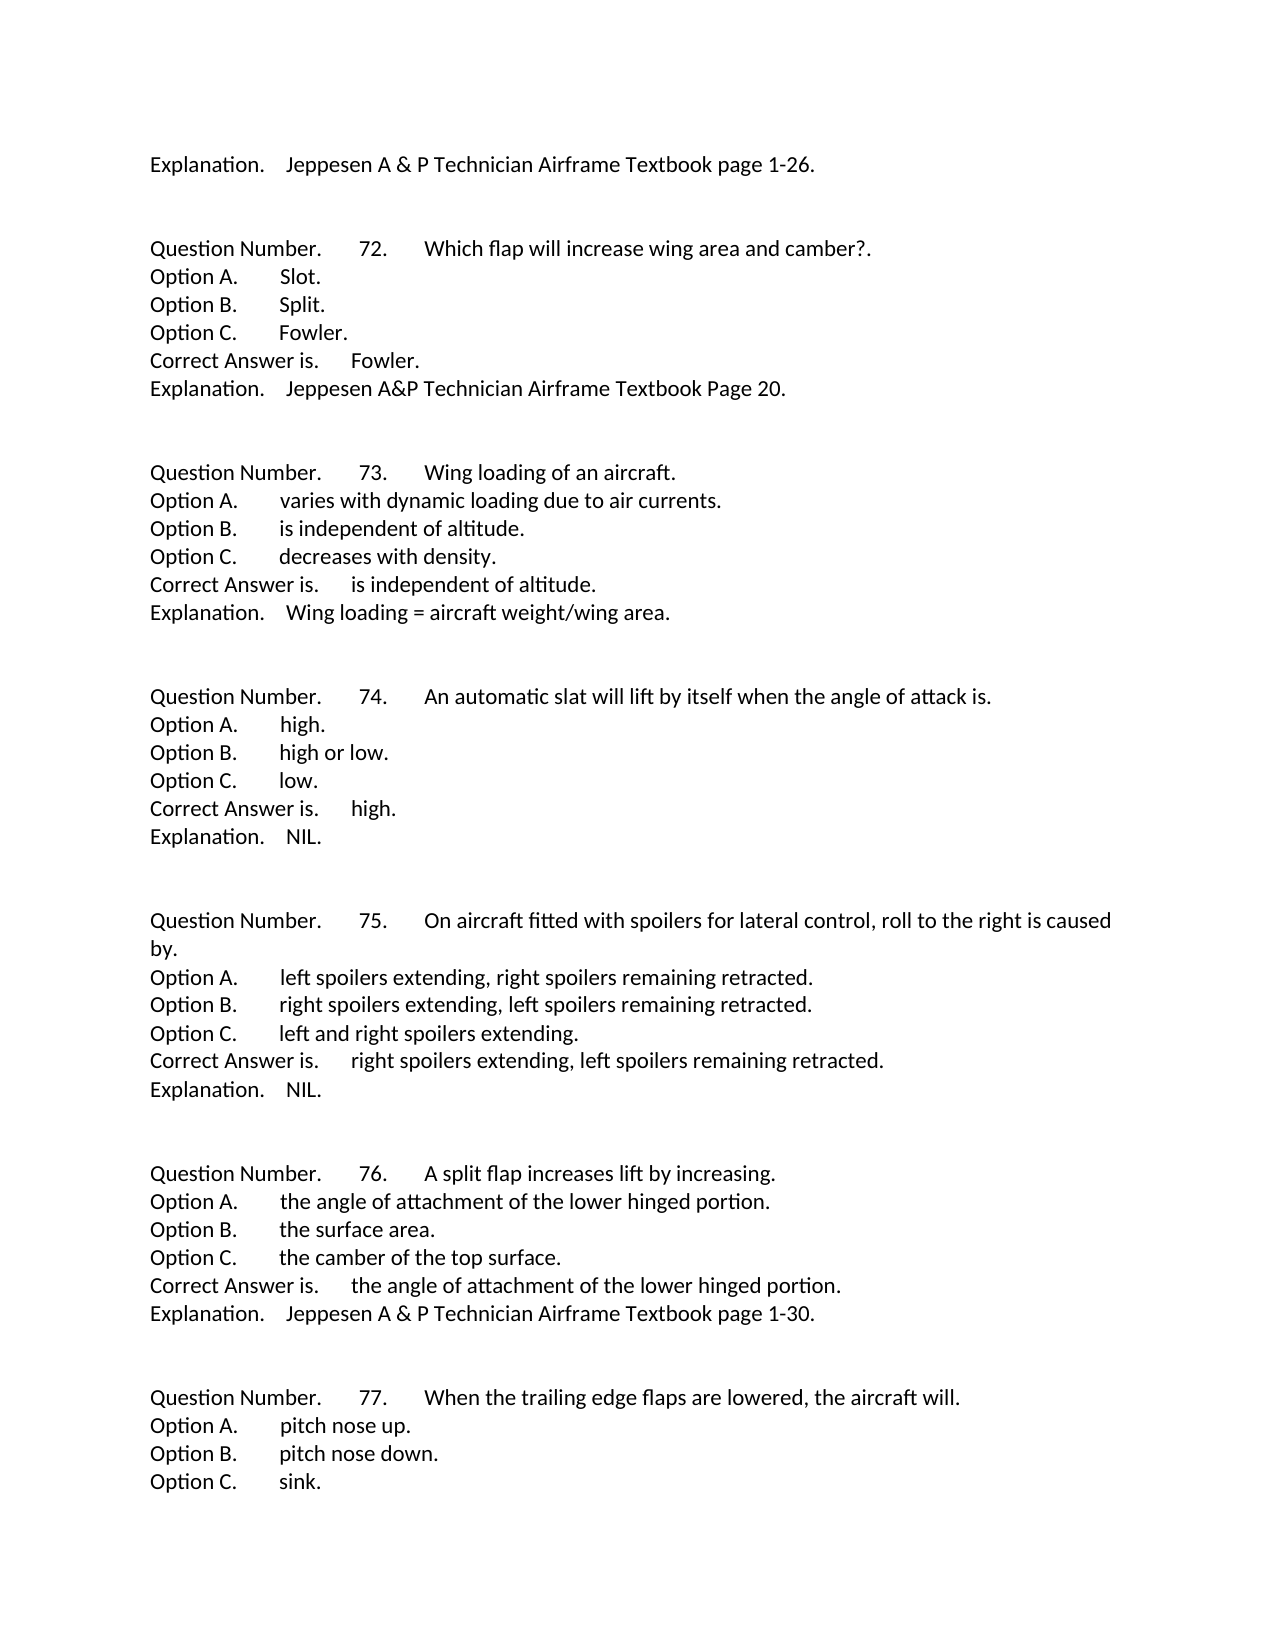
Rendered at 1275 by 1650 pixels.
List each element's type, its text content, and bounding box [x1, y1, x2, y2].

text Option C. left and right spoilers extending. [150, 1019, 1125, 1047]
text Correct Answer is. high. [150, 794, 1125, 822]
text Option C. low. [150, 766, 1125, 794]
text Correct Answer is. is independent of altitude. [150, 570, 1125, 598]
text Question Number. 72. Which flap will increase wing area and camber?. [150, 234, 1125, 262]
text Option C. the camber of the top surface. [150, 1243, 1125, 1271]
text Option A. pitch nose up. [150, 1411, 1125, 1439]
text Option C. sink. [150, 1467, 1125, 1495]
text Explanation. Jeppesen A & P Technician Airframe Textbook page 1-26. [150, 150, 1125, 178]
text Question Number. 75. On aircraft fitted with spoilers for lateral control, roll to the right is caused by. [150, 907, 1125, 963]
text Explanation. Jeppesen A&P Technician Airframe Textbook Page 20. [150, 374, 1125, 402]
text Question Number. 73. Wing loading of an aircraft. [150, 458, 1125, 486]
text Option A. high. [150, 710, 1125, 738]
text Option C. decreases with density. [150, 542, 1125, 570]
text Option B. pitch nose down. [150, 1439, 1125, 1467]
text Option A. left spoilers extending, right spoilers remaining retracted. [150, 963, 1125, 991]
text Question Number. 74. An automatic slat will lift by itself when the angle of attack is. [150, 682, 1125, 710]
text Explanation. Jeppesen A & P Technician Airframe Textbook page 1-30. [150, 1299, 1125, 1327]
text Option A. varies with dynamic loading due to air currents. [150, 486, 1125, 514]
text Correct Answer is. right spoilers extending, left spoilers remaining retracted. [150, 1047, 1125, 1075]
text Option A. Slot. [150, 262, 1125, 290]
text Option B. high or low. [150, 738, 1125, 766]
text Option B. Split. [150, 290, 1125, 318]
text Question Number. 77. When the trailing edge flaps are lowered, the aircraft will. [150, 1383, 1125, 1411]
text Explanation. Wing loading = aircraft weight/wing area. [150, 598, 1125, 626]
text Option C. Fowler. [150, 318, 1125, 346]
text Question Number. 76. A split flap increases lift by increasing. [150, 1159, 1125, 1187]
text Correct Answer is. the angle of attachment of the lower hinged portion. [150, 1271, 1125, 1299]
text Explanation. NIL. [150, 822, 1125, 851]
text Option A. the angle of attachment of the lower hinged portion. [150, 1187, 1125, 1215]
text Option B. is independent of altitude. [150, 514, 1125, 542]
text Explanation. NIL. [150, 1075, 1125, 1103]
text Correct Answer is. Fowler. [150, 346, 1125, 374]
text Option B. right spoilers extending, left spoilers remaining retracted. [150, 991, 1125, 1019]
text Option B. the surface area. [150, 1215, 1125, 1243]
